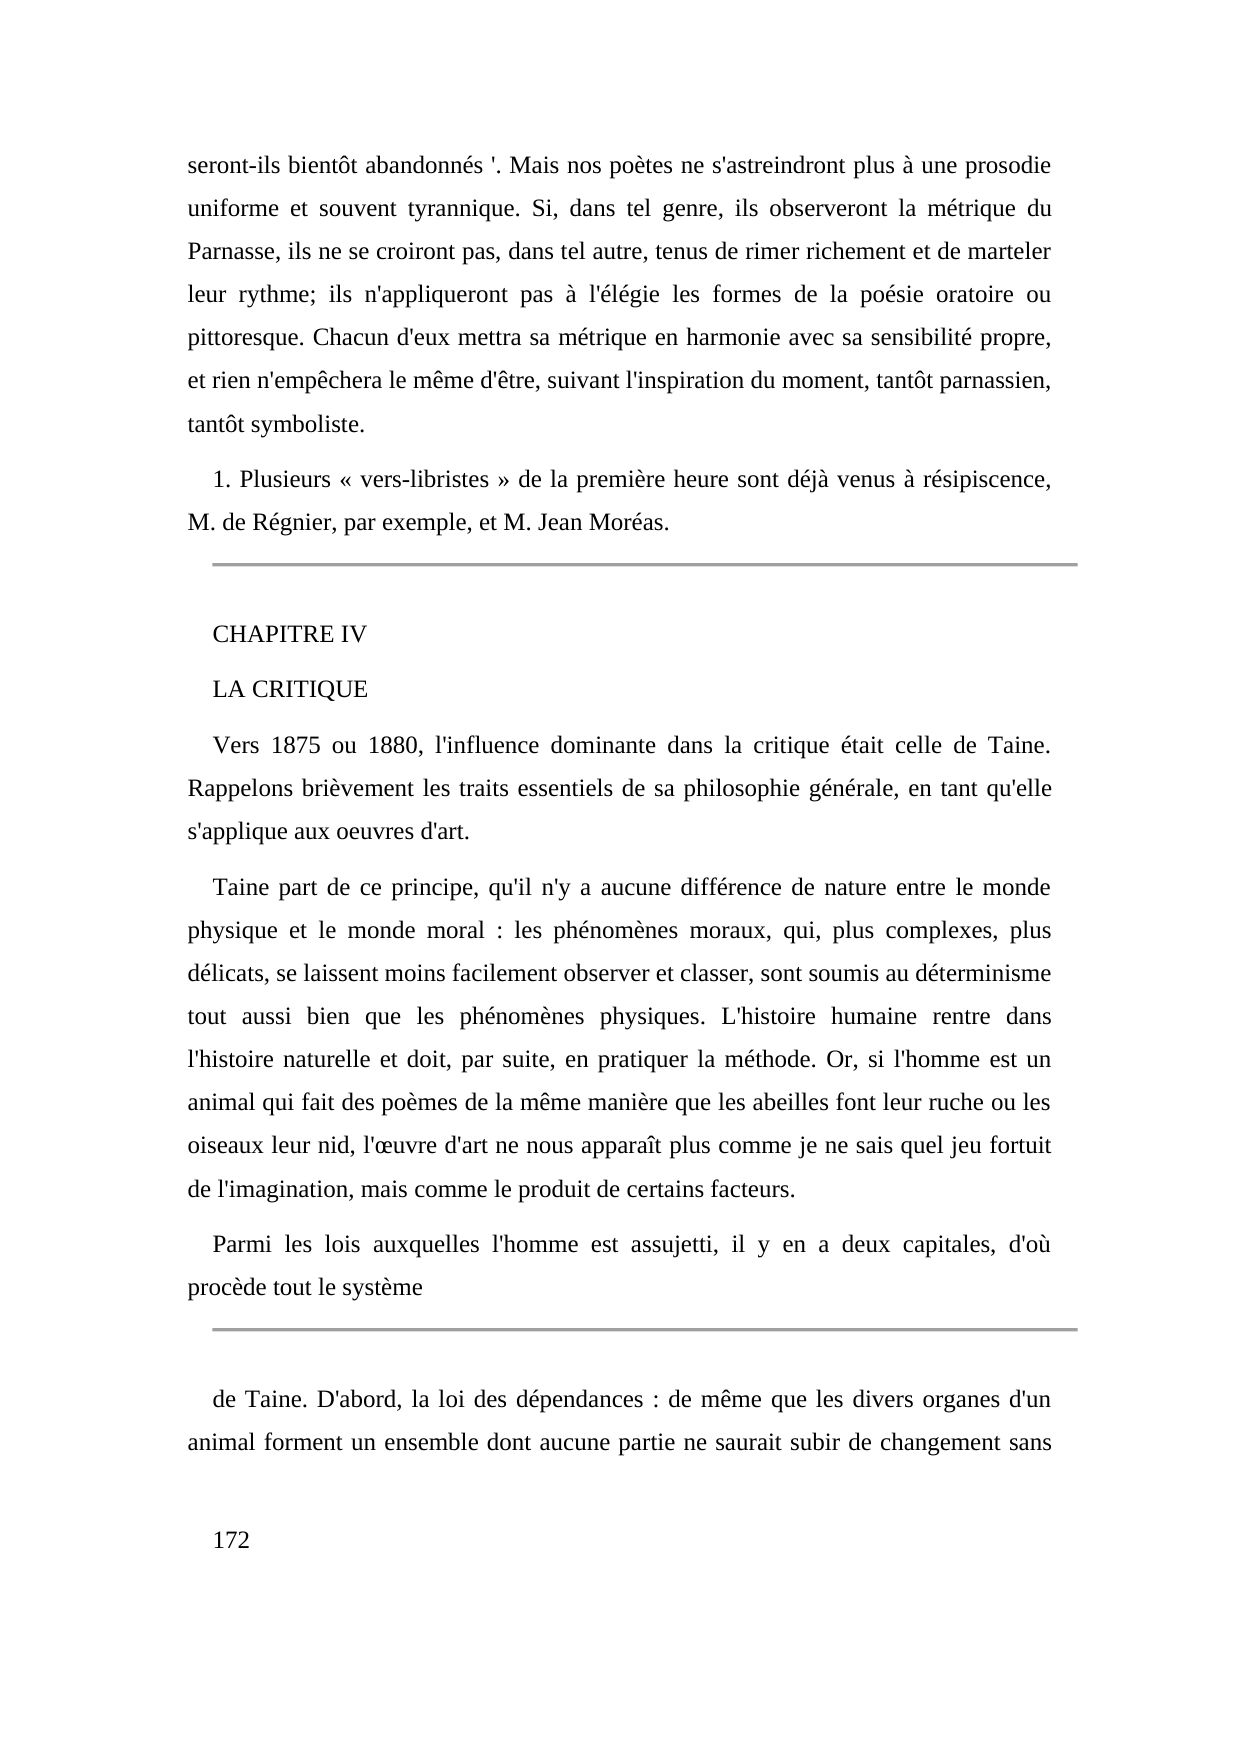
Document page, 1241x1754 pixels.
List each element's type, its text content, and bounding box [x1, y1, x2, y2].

text LA CRITIQUE [187, 674, 1053, 703]
text Vers 1875 ou 1880, l'influence dominante dans la critique était celle de Taine. Rappelons brièvement les traits essentiels de sa philosophie générale, en tant qu'elle s'applique aux oeuvres d'art. [187, 730, 1053, 845]
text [187, 1384, 1053, 1456]
text Parmi les lois auxquelles l'homme est assujetti, il y en a deux capitales, d'où procède tout le système [187, 1229, 1053, 1301]
text CHAPITRE IV [187, 619, 1053, 647]
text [187, 150, 1053, 437]
text Taine part de ce principe, qu'il n'y a aucune différence de nature entre le monde physique et le monde moral : les phénomènes moraux, qui, plus complexes, plus délicats, se laissent moins facilement observer et classer, sont soumis au déterminisme tout aussi bien que les phénomènes physiques. L'histoire humaine rentre dans l'histoire naturelle et doit, par suite, en pratiquer la méthode. Or, si l'homme est un animal qui fait des poèmes de la même manière que les abeilles font leur ruche ou les oiseaux leur nid, l'œuvre d'art ne nous apparaît plus comme je ne sais quel jeu fortuit de l'imagination, mais comme le produit de certains facteurs. [187, 872, 1053, 1202]
text 1. Plusieurs « vers-libristes » de la première heure sont déjà venus à résipiscence, M. de Régnier, par exemple, et M. Jean Moréas. [187, 464, 1053, 536]
